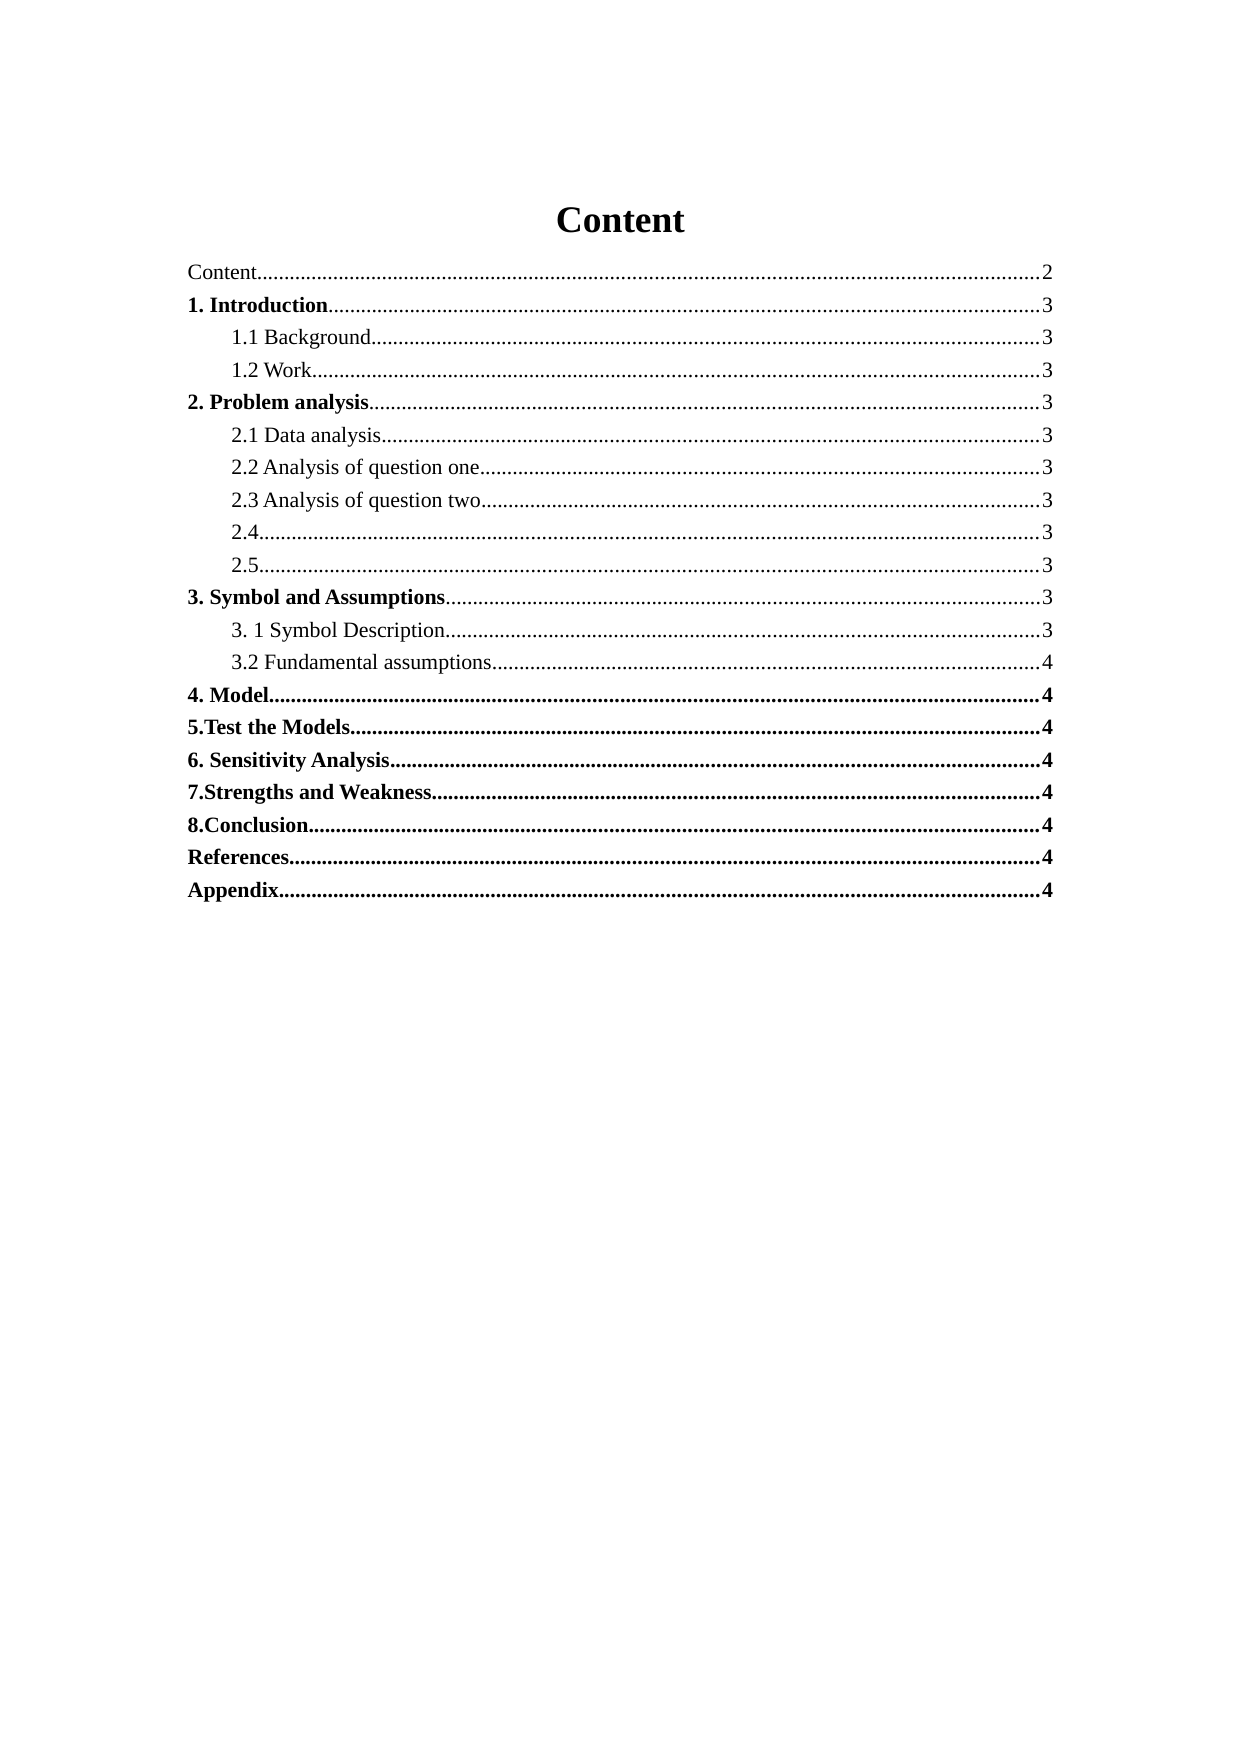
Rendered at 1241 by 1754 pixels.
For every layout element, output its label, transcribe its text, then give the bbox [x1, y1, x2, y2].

text 8.Conclusion 4 [187, 808, 1053, 840]
text 6. Sensitivity Analysis 4 [187, 743, 1053, 775]
text 5.Test the Models 4 [187, 710, 1053, 743]
text 3. 1 Symbol Description 3 [231, 613, 1053, 645]
text 2.2 Analysis of question one 3 [231, 450, 1053, 483]
text Appendix 4 [187, 873, 1053, 905]
text 1.2 Work 3 [231, 353, 1053, 385]
text 2.3 Analysis of question two 3 [231, 483, 1053, 515]
text 1.1 Background 3 [231, 320, 1053, 353]
text Content 2 [187, 255, 1053, 288]
text Content [187, 187, 1053, 252]
text 2.4 3 [231, 515, 1053, 548]
text 4. Model 4 [187, 678, 1053, 710]
text 3.2 Fundamental assumptions 4 [231, 645, 1053, 678]
text 2. Problem analysis 3 [187, 385, 1053, 418]
text 1. Introduction 3 [187, 288, 1053, 320]
text 2.1 Data analysis 3 [231, 418, 1053, 450]
text References 4 [187, 840, 1053, 873]
text 2.5 3 [231, 548, 1053, 580]
text 7.Strengths and Weakness 4 [187, 775, 1053, 808]
text 3. Symbol and Assumptions 3 [187, 580, 1053, 613]
